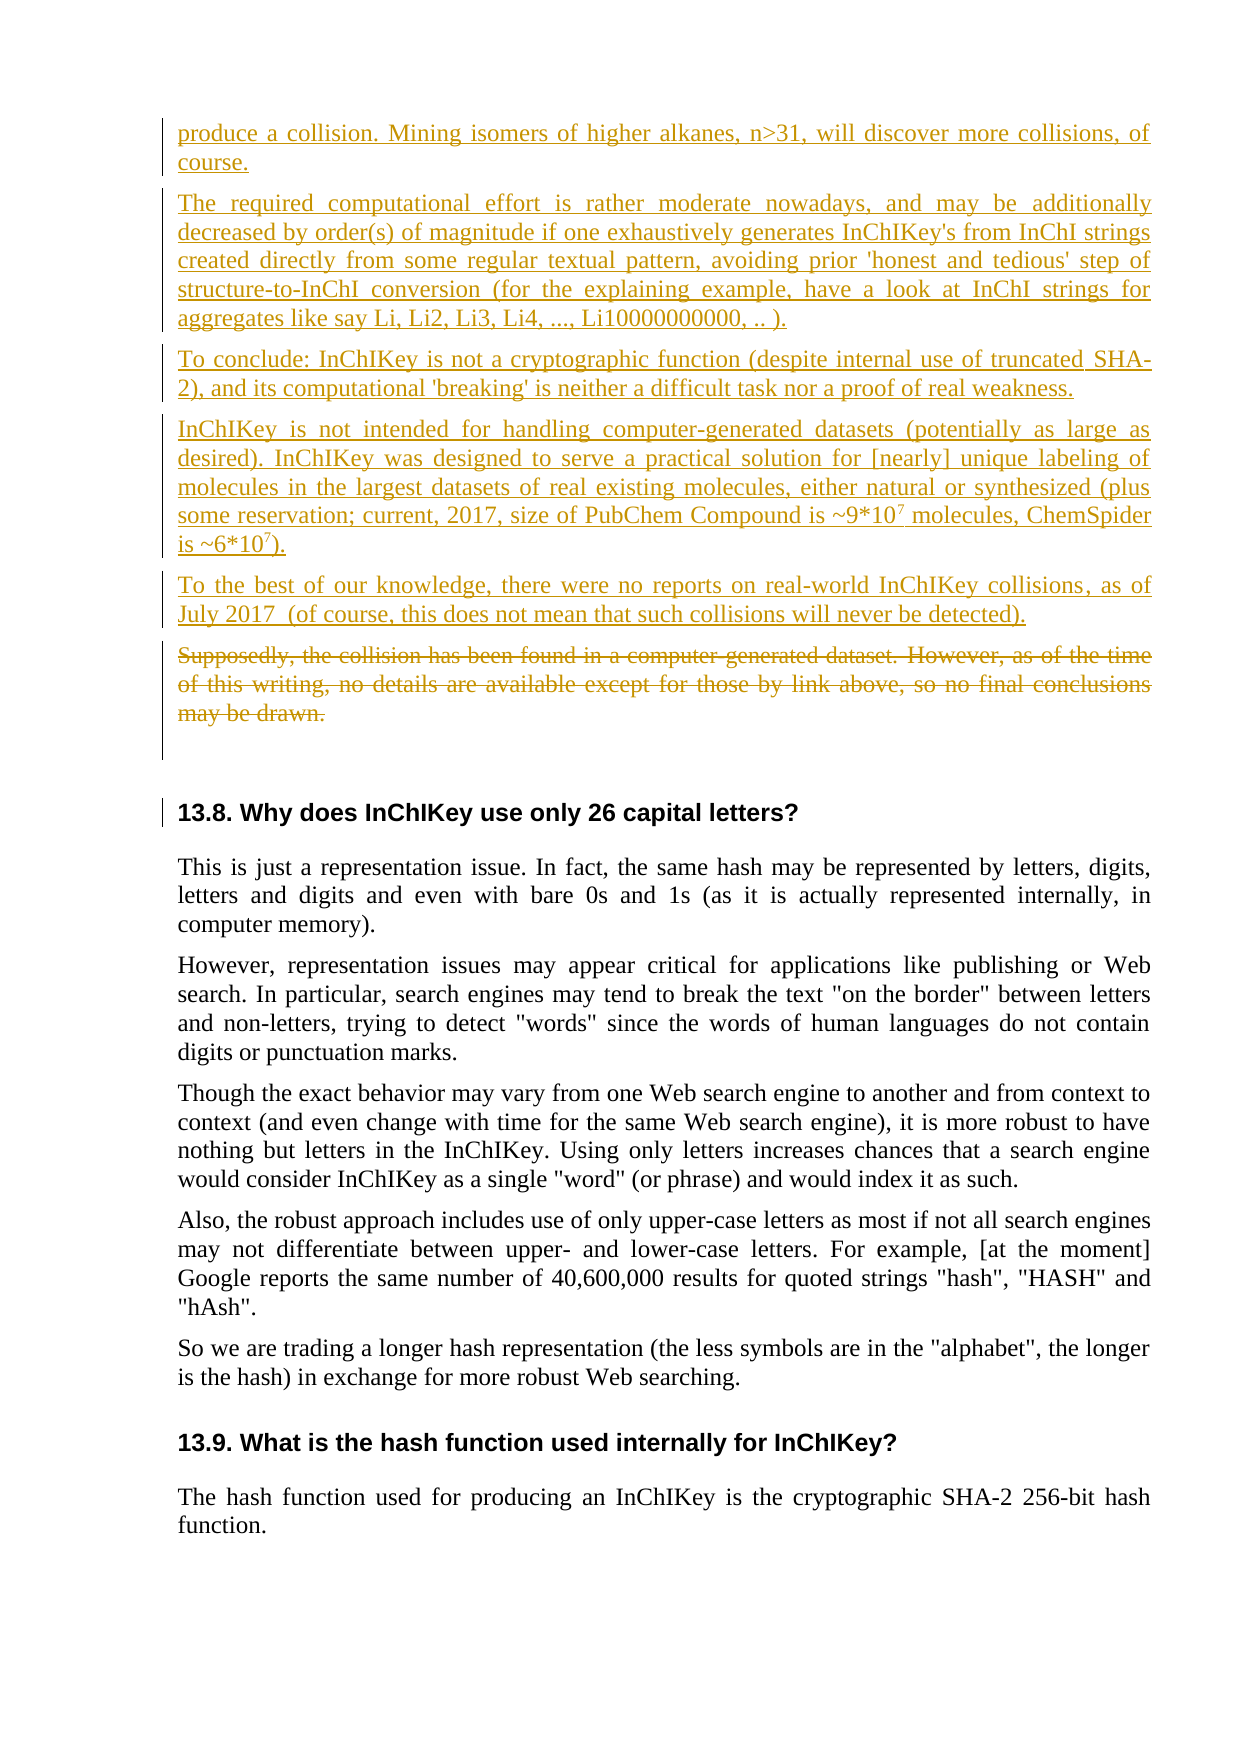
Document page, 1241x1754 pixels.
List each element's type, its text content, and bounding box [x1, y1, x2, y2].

text The hash function used for producing an InChIKey is the cryptographic SHA-2 256-bit hash function. [177, 1482, 1152, 1539]
subtitle 13.8. Why does InChIKey use only 26 capital letters? [177, 798, 1152, 827]
text Though the exact behavior may vary from one Web search engine to another and from context to context (and even change with time for the same Web search engine), it is more robust to have nothing but letters in the InChIKey. Using only letters increases chances that a search engine would consider InChIKey as a single "word" (or phrase) and would index it as such. [177, 1078, 1152, 1193]
text This is just a representation issue. In fact, the same hash may be represented by letters, digits, letters and digits and even with bare 0s and 1s (as it is actually represented internally, in computer memory). [177, 852, 1152, 938]
text So we are trading a longer hash representation (the less symbols are in the "alphabet", the longer is the hash) in exchange for more robust Web searching. [177, 1333, 1152, 1390]
text Also, the robust approach includes use of only upper-case letters as most if not all search engines may not differentiate between upper- and lower-case letters. For example, [at the moment] Google reports the same number of 40,600,000 results for quoted strings "hash", "HASH" and "hAsh". [177, 1205, 1152, 1320]
text However, representation issues may appear critical for applications like publishing or Web search. In particular, search engines may tend to break the text "on the border" between letters and non-letters, trying to detect "words" since the words of human languages do not contain digits or punctuation marks. [177, 950, 1152, 1065]
subtitle 13.9. What is the hash function used internally for InChIKey? [177, 1428, 1152, 1457]
